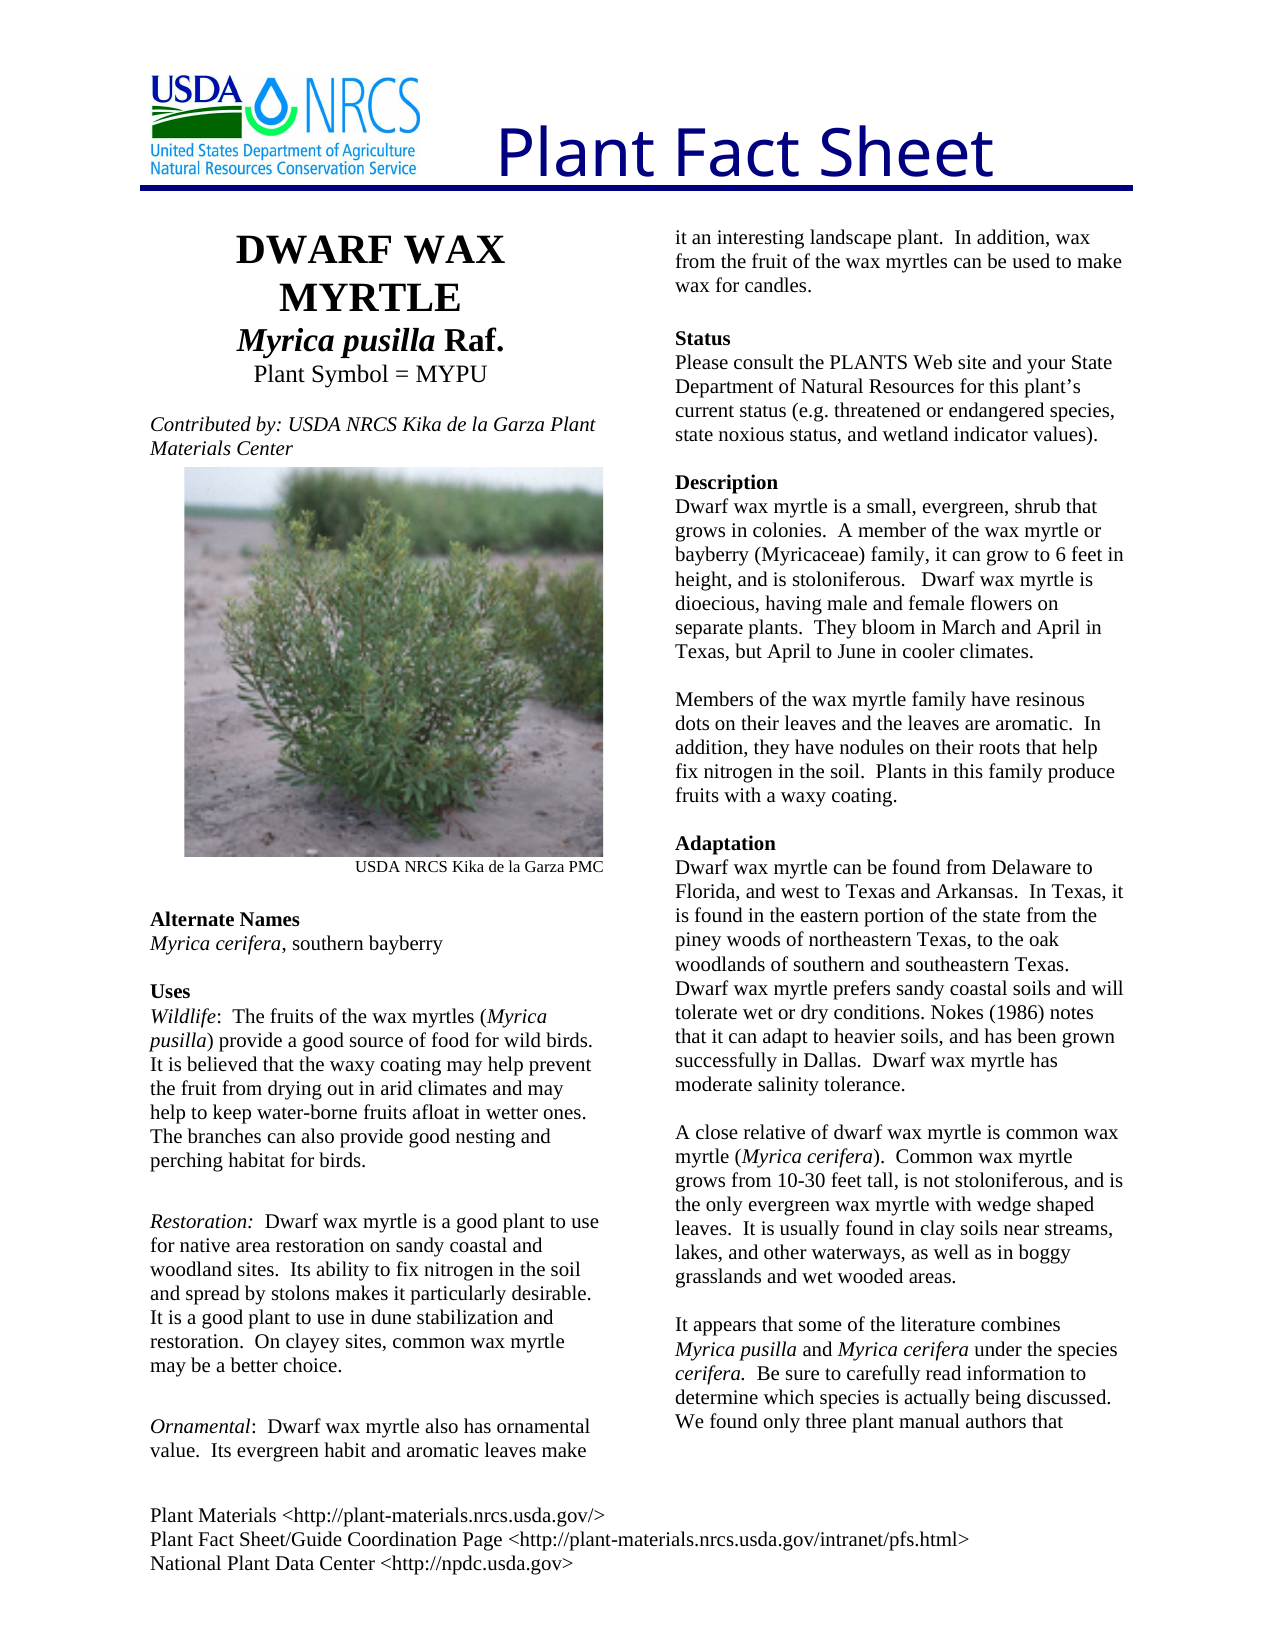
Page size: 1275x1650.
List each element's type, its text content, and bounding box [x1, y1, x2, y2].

subtitle Uses [150, 979, 600, 1003]
picture [184, 467, 604, 857]
text Contributed by: USDA NRCS Kika de la Garza Plant Materials Center [150, 412, 600, 460]
subtitle Adaptation [675, 831, 1125, 855]
text Wildlife: The fruits of the wax myrtles (Myrica pusilla) provide a good source of food for wild birds. It is believed that the waxy coating may help prevent the fruit from drying out in arid climates and may help to keep water-borne fruits afloat in wetter ones. The branches can also provide good nesting and perching habitat for birds. [150, 1003, 600, 1172]
subtitle Status [675, 326, 1125, 350]
text A close relative of dwarf wax myrtle is common wax myrtle (Myrica cerifera). Common wax myrtle grows from 10-30 feet tall, is not stoloniferous, and is the only evergreen wax myrtle with wedge shaped leaves. It is usually found in clay soils near streams, lakes, and other waterways, as well as in boggy grasslands and wet wooded areas. [675, 1120, 1125, 1288]
subtitle Alternate Names [150, 907, 600, 931]
picture [150, 75, 421, 177]
subtitle Description [675, 470, 1125, 494]
text Dwarf wax myrtle can be found from to , and west to and . In , it is found in the eastern portion of the state from the piney woods of northeastern , to the oak woodlands of southern and southeastern . Dwarf wax myrtle prefers sandy coastal soils and will tolerate wet or dry conditions. Nokes (1986) notes that it can adapt to heavier soils, and has been grown successfully in . Dwarf wax myrtle has moderate salinity tolerance. [675, 855, 1125, 1096]
table_cell Myrica pusilla Raf. [141, 321, 600, 359]
table_header dwarf wax myrtle [141, 225, 600, 321]
text Restoration: Dwarf wax myrtle is a good plant to use for native area restoration on sandy coastal and woodland sites. Its ability to fix nitrogen in the soil and spread by stolons makes it particularly desirable. It is a good plant to use in dune stabilization and restoration. On clayey sites, common wax myrtle may be a better choice. [150, 1208, 600, 1377]
text Ornamental: Dwarf wax myrtle also has ornamental value. Its evergreen habit and aromatic leaves make it an interesting landscape plant. In addition, wax from the fruit of the wax myrtles can be used to make wax for candles. [675, 225, 1125, 297]
text Please consult the PLANTS Web site and your State Department of Natural Resources for this plant’s current status (e.g. threatened or endangered species, state noxious status, and wetland indicator values). [675, 350, 1125, 446]
table_cell Plant Symbol = MYPU [141, 359, 600, 388]
text Ornamental: Dwarf wax myrtle also has ornamental value. Its evergreen habit and aromatic leaves make it an interesting landscape plant. In addition, wax from the fruit of the wax myrtles can be used to make wax for candles. [150, 1413, 600, 1462]
text Myrica cerifera, southern bayberry [150, 931, 600, 955]
text Members of the wax myrtle family have resinous dots on their leaves and the leaves are aromatic. In addition, they have nodules on their roots that help fix nitrogen in the soil. Plants in this family produce fruits with a waxy coating. [675, 687, 1125, 807]
text Dwarf wax myrtle is a small, evergreen, shrub that grows in colonies. A member of the wax myrtle or bayberry (Myricaceae) family, it can grow to 6 feet in height, and is stoloniferous. Dwarf wax myrtle is dioecious, having male and female flowers on separate plants. They bloom in March and April in , but April to June in cooler climates. [675, 494, 1125, 663]
